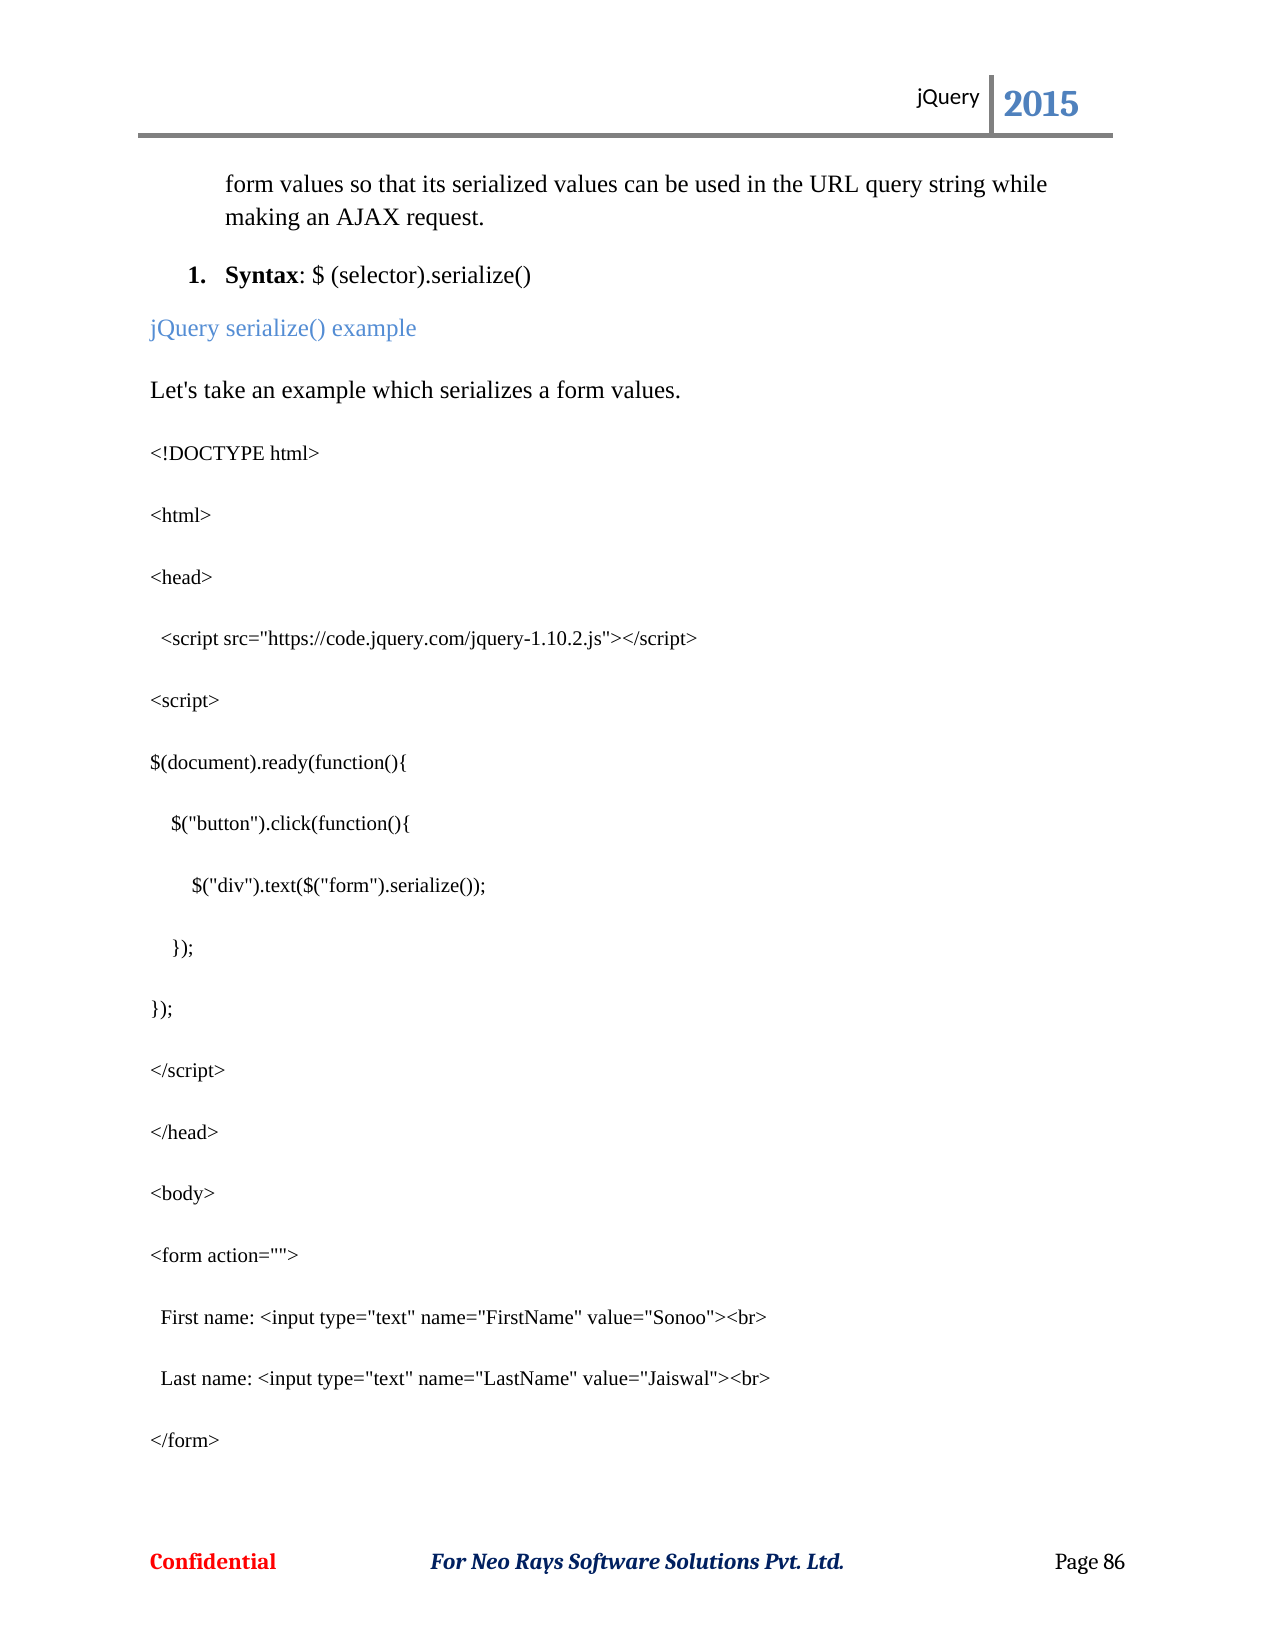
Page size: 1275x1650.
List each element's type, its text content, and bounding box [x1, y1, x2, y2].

text }); [150, 988, 1125, 1020]
subtitle jQuery serialize() example [150, 309, 1125, 342]
text <script src="https://code.jquery.com/jquery-1.10.2.js"></script> [150, 618, 1125, 650]
text <!DOCTYPE html> [150, 433, 1125, 465]
text First name: <input type="text" name="FirstName" value="Sonoo"><br> [150, 1296, 1125, 1329]
text <body> [150, 1173, 1125, 1205]
text $(document).ready(function(){ [150, 741, 1125, 774]
text }); [150, 926, 1125, 959]
text </script> [150, 1049, 1125, 1082]
text $("div").text($("form").serialize()); [150, 864, 1125, 897]
text <head> [150, 556, 1125, 589]
text $("button").click(function(){ [150, 803, 1125, 835]
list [187, 166, 1125, 231]
text <script> [150, 679, 1125, 712]
text <html> [150, 494, 1125, 527]
text </head> [150, 1111, 1125, 1144]
list Syntax: $ (selector).serialize() [187, 260, 1125, 289]
text </form> [150, 1419, 1125, 1452]
text Last name: <input type="text" name="LastName" value="Jaiswal"><br> [150, 1358, 1125, 1390]
text <form action=""> [150, 1234, 1125, 1267]
text Let's take an example which serializes a form values. [150, 371, 1125, 404]
